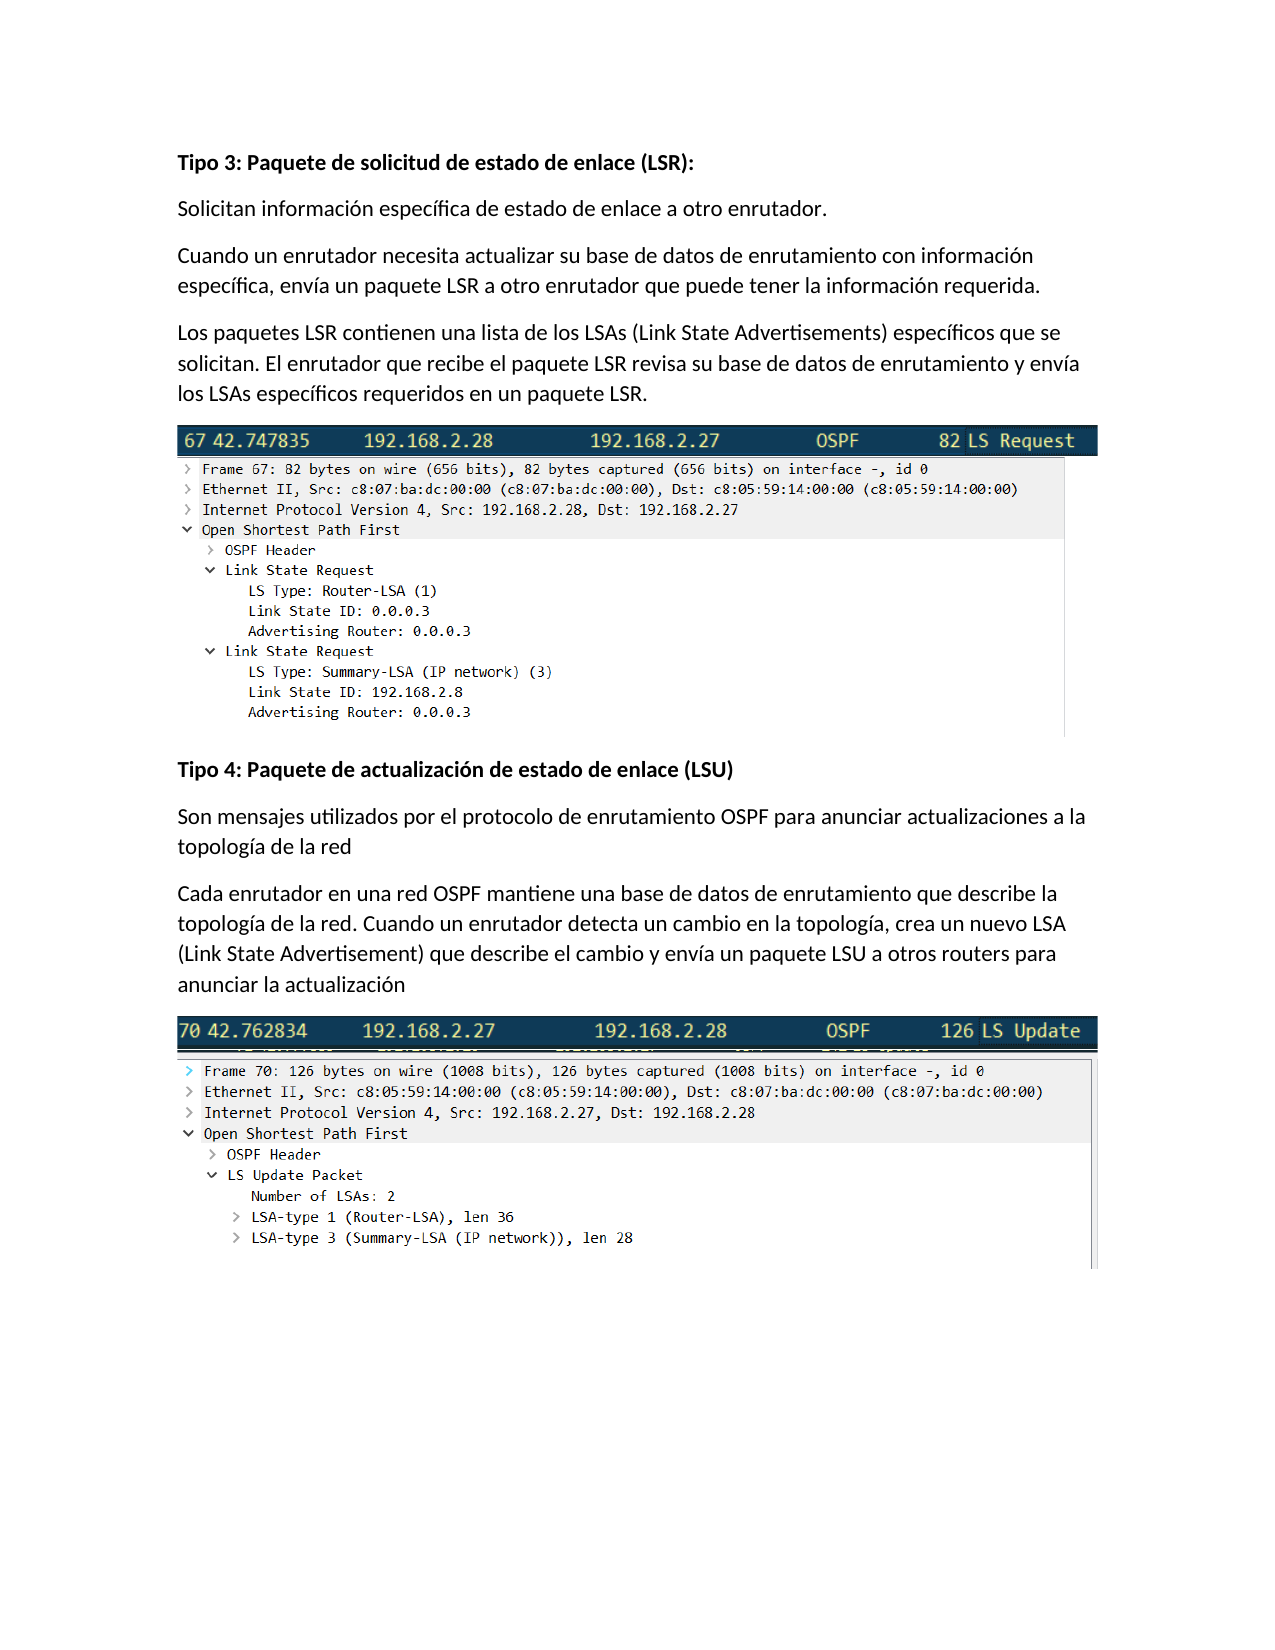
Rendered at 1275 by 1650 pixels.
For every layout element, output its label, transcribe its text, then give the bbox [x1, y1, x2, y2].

text Son mensajes utilizados por el protocolo de enrutamiento OSPF para anunciar actualizaciones a la topología de la red [177, 802, 1098, 860]
text Tipo 3: Paquete de solicitud de estado de enlace (LSR): [177, 148, 1098, 176]
picture [177, 457, 1065, 737]
text Cada enrutador en una red OSPF mantiene una base de datos de enrutamiento que describe la topología de la red. Cuando un enrutador detecta un cambio en la topología, crea un nuevo LSA (Link State Advertisement) que describe el cambio y envía un paquete LSU a otros routers para anunciar la actualización [177, 879, 1098, 998]
text Cuando un enrutador necesita actualizar su base de datos de enrutamiento con información específica, envía un paquete LSR a otro enrutador que puede tener la información requerida. [177, 241, 1098, 299]
text Los paquetes LSR contienen una lista de los LSAs (Link State Advertisements) específicos que se solicitan. El enrutador que recibe el paquete LSR revisa su base de datos de enrutamiento y envía los LSAs específicos requeridos en un paquete LSR. [177, 318, 1098, 407]
picture [177, 1016, 1098, 1049]
picture [177, 425, 1098, 456]
text Tipo 4: Paquete de actualización de estado de enlace (LSU) [177, 755, 1098, 783]
text Solicitan información específica de estado de enlace a otro enrutador. [177, 194, 1098, 222]
picture [177, 1050, 1098, 1269]
